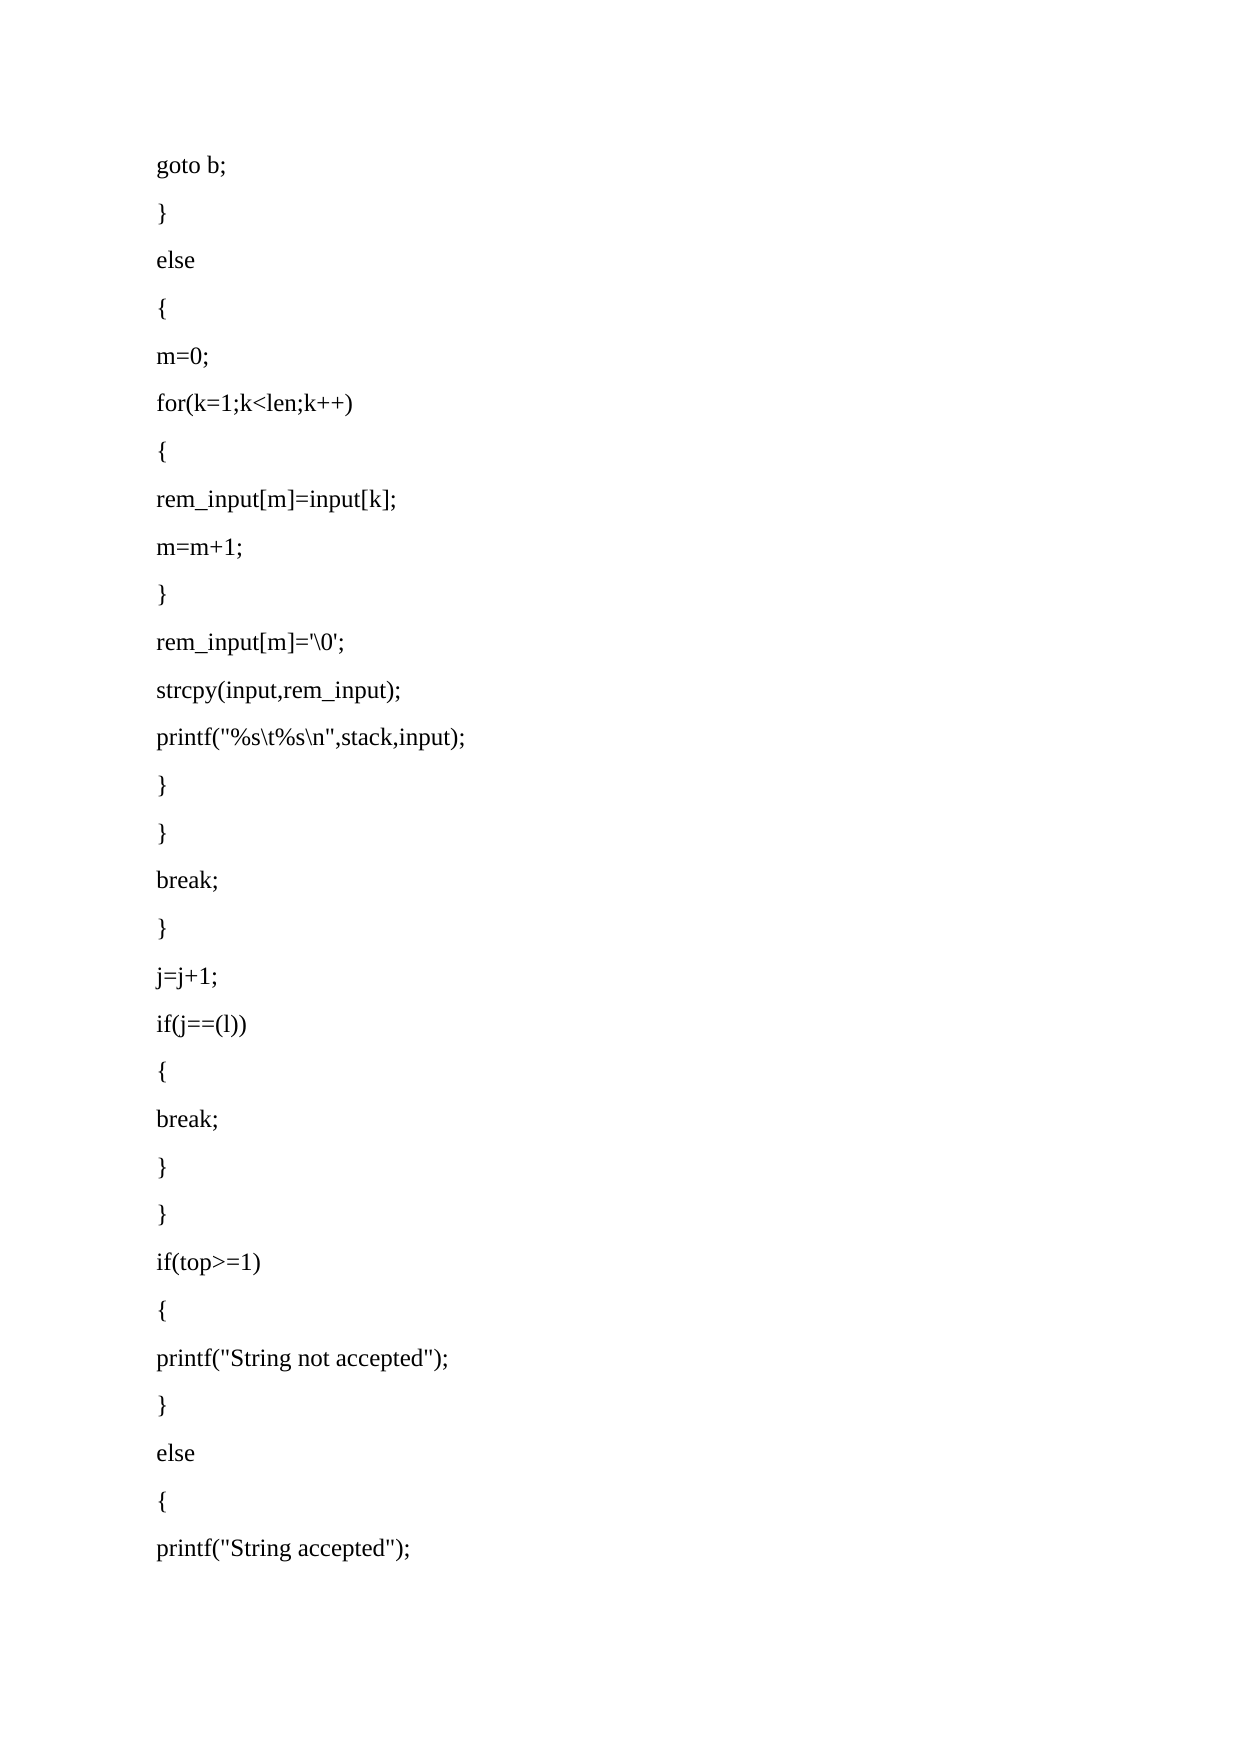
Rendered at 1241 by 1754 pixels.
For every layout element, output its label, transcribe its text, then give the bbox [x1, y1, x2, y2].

text m=m+1; [150, 532, 1090, 560]
text rem_input[m]='\0'; [150, 627, 1090, 656]
text } [150, 1390, 1090, 1419]
text if(j==(l)) [150, 1009, 1090, 1037]
text break; [150, 866, 1090, 894]
text } [150, 579, 1090, 608]
text printf("String not accepted"); [150, 1343, 1090, 1371]
text } [150, 913, 1090, 942]
text goto b; [150, 150, 1090, 179]
text { [150, 293, 1090, 322]
text printf("String accepted"); [150, 1533, 1090, 1562]
text strcpy(input,rem_input); [150, 675, 1090, 703]
text else [150, 245, 1090, 274]
text else [150, 1438, 1090, 1467]
text } [150, 198, 1090, 226]
text for(k=1;k<len;k++) [150, 388, 1090, 417]
text { [150, 1295, 1090, 1324]
text } [150, 1152, 1090, 1181]
text { [150, 436, 1090, 465]
text rem_input[m]=input[k]; [150, 484, 1090, 513]
text } [150, 818, 1090, 847]
text break; [150, 1104, 1090, 1133]
text { [150, 1486, 1090, 1514]
text if(top>=1) [150, 1247, 1090, 1276]
text } [150, 770, 1090, 799]
text j=j+1; [150, 961, 1090, 990]
text printf("%s\t%s\n",stack,input); [150, 722, 1090, 751]
text } [150, 1199, 1090, 1228]
text m=0; [150, 341, 1090, 369]
text { [150, 1056, 1090, 1085]
